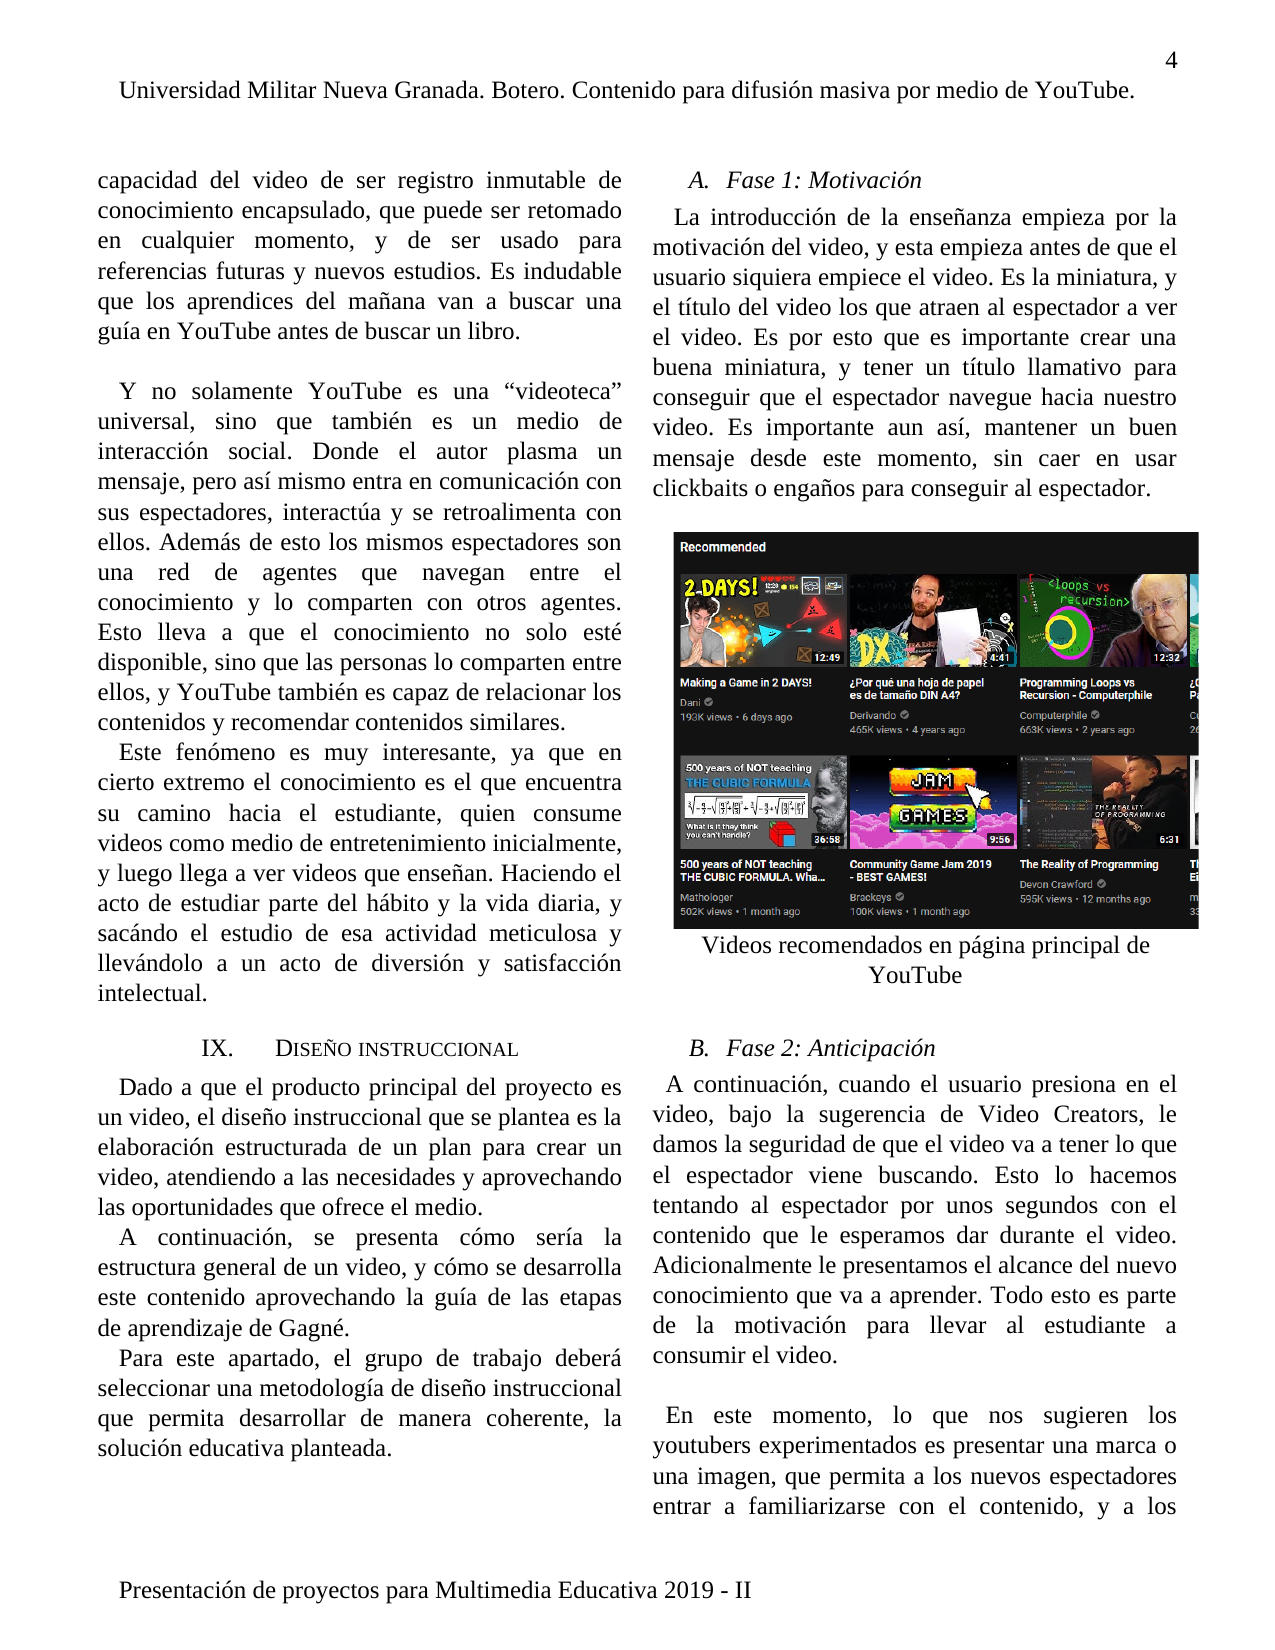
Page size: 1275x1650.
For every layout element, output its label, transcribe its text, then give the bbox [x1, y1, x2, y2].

text Videos recomendados en página principal de YouTube [652, 930, 1177, 989]
subtitle Fase 2: Anticipación [667, 1033, 1177, 1062]
text Dado a que el producto principal del proyecto es un video, el diseño instruccional que se plantea es la elaboración estructurada de un plan para crear un video, atendiendo a las necesidades y aprovechando las oportunidades que ofrece el medio. [97, 1072, 622, 1221]
text A continuación, se presenta cómo sería la estructura general de un video, y cómo se desarrolla este contenido aprovechando la guía de las etapas de aprendizaje de Gagné. [97, 1222, 622, 1341]
picture [673, 532, 1199, 929]
text Este fenómeno es muy interesante, ya que en cierto extremo el conocimiento es el que encuentra su camino hacia el estudiante, quien consume videos como medio de entretenimiento inicialmente, y luego llega a ver videos que enseñan. Haciendo el acto de estudiar parte del hábito y la vida diaria, y sacándo el estudio de esa actividad meticulosa y llevándolo a un acto de diversión y satisfacción intelectual. [97, 737, 622, 1007]
subtitle Diseño instruccional [97, 1033, 622, 1062]
subtitle Fase 1: Motivación [667, 165, 1177, 194]
text A continuación, cuando el usuario presiona en el video, bajo la sugerencia de Video Creators, le damos la seguridad de que el video va a tener lo que el espectador viene buscando. Esto lo hacemos tentando al espectador por unos segundos con el contenido que le esperamos dar durante el video. Adicionalmente le presentamos el alcance del nuevo conocimiento que va a aprender. Todo esto es parte de la motivación para llevar al estudiante a consumir el video. [652, 1069, 1177, 1369]
text Para este apartado, el grupo de trabajo deberá seleccionar una metodología de diseño instruccional que permita desarrollar de manera coherente, la solución educativa planteada. [97, 1343, 622, 1462]
text Y no solamente YouTube es una “videoteca” universal, sino que también es un medio de interacción social. Donde el autor plasma un mensaje, pero así mismo entra en comunicación con sus espectadores, interactúa y se retroalimenta con ellos. Además de esto los mismos espectadores son una red de agentes que navegan entre el conocimiento y lo comparten con otros agentes. Esto lleva a que el conocimiento no solo esté disponible, sino que las personas lo comparten entre ellos, y YouTube también es capaz de relacionar los contenidos y recomendar contenidos similares. [97, 376, 622, 736]
text La introducción de la enseñanza empieza por la motivación del video, y esta empieza antes de que el usuario siquiera empiece el video. Es la miniatura, y el título del video los que atraen al espectador a ver el video. Es por esto que es importante crear una buena miniatura, y tener un título llamativo para conseguir que el espectador navegue hacia nuestro video. Es importante aun así, mantener un buen mensaje desde este momento, sin caer en usar clickbaits o engaños para conseguir al espectador. [652, 202, 1177, 501]
